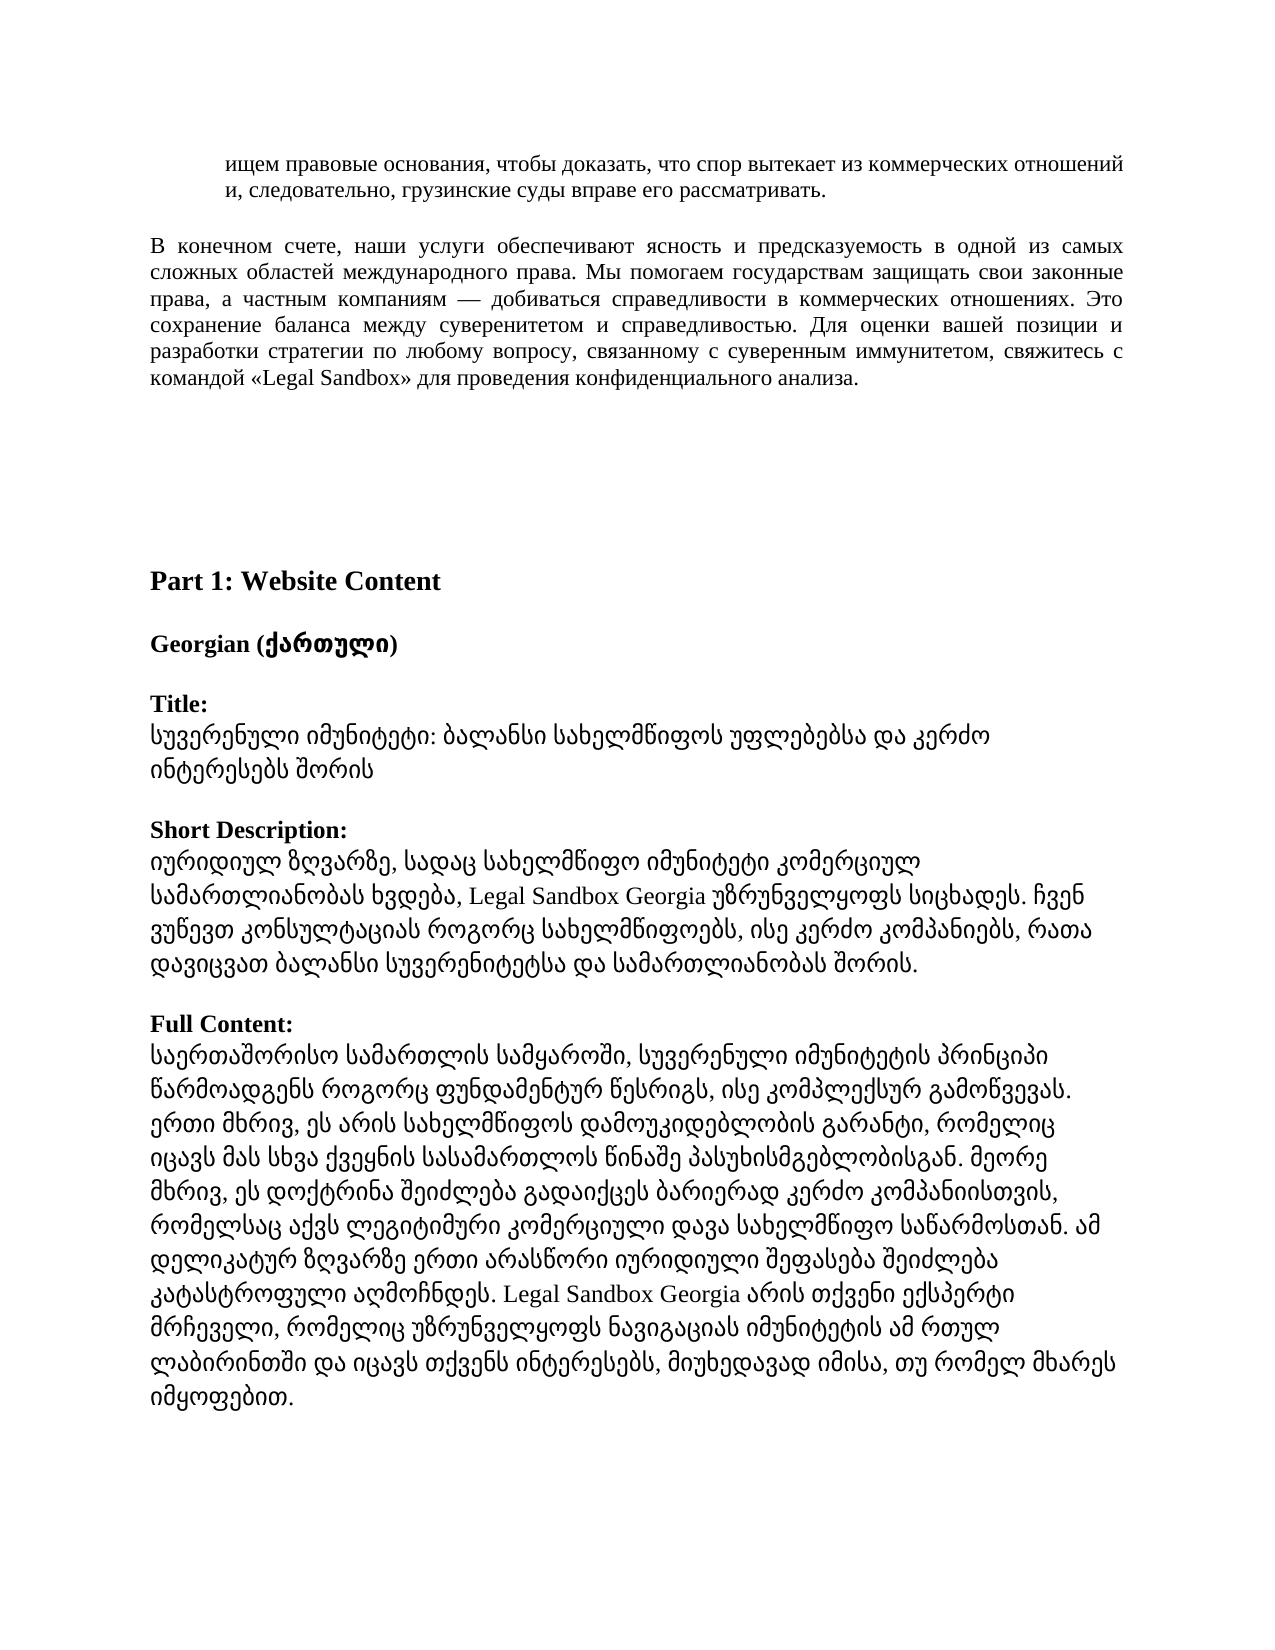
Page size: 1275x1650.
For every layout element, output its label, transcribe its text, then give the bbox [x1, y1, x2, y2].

text Full Content: საერთაშორისო სამართლის სამყაროში, სუვერენული იმუნიტეტის პრინციპი წარმოადგენს როგორც ფუნდამენტურ წესრიგს, ისე კომპლექსურ გამოწვევას. ერთი მხრივ, ეს არის სახელმწიფოს დამოუკიდებლობის გარანტი, რომელიც იცავს მას სხვა ქვეყნის სასამართლოს წინაშე პასუხისმგებლობისგან. მეორე მხრივ, ეს დოქტრინა შეიძლება გადაიქცეს ბარიერად კერძო კომპანიისთვის, რომელსაც აქვს ლეგიტიმური კომერციული დავა სახელმწიფო საწარმოსთან. ამ დელიკატურ ზღვარზე ერთი არასწორი იურიდიული შეფასება შეიძლება კატასტროფული აღმოჩნდეს. Legal Sandbox Georgia არის თქვენი ექსპერტი მრჩეველი, რომელიც უზრუნველყოფს ნავიგაციას იმუნიტეტის ამ რთულ ლაბირინთში და იცავს თქვენს ინტერესებს, მიუხედავად იმისა, თუ რომელ მხარეს იმყოფებით. [150, 1009, 1125, 1412]
text Title: სუვერენული იმუნიტეტი: ბალანსი სახელმწიფოს უფლებებსა და კერძო ინტერესებს შორის [150, 689, 1125, 786]
text Part 1: Website Content [150, 564, 1125, 596]
text В конечном счете, наши услуги обеспечивают ясность и предсказуемость в одной из самых сложных областей международного права. Мы помогаем государствам защищать свои законные права, а частным компаниям — добиваться справедливости в коммерческих отношениях. Это сохранение баланса между суверенитетом и справедливостью. Для оценки вашей позиции и разработки стратегии по любому вопросу, связанному с суверенным иммунитетом, свяжитесь с командой «Legal Sandbox» для проведения конфиденциального анализа. [150, 232, 1125, 390]
text Georgian (ქართული) [150, 625, 1125, 659]
text Short Description: იურიდიულ ზღვარზე, სადაც სახელმწიფო იმუნიტეტი კომერციულ სამართლიანობას ხვდება, Legal Sandbox Georgia უზრუნველყოფს სიცხადეს. ჩვენ ვუწევთ კონსულტაციას როგორც სახელმწიფოებს, ისე კერძო კომპანიებს, რათა დავიცვათ ბალანსი სუვერენიტეტსა და სამართლიანობას შორის. [150, 815, 1125, 980]
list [187, 150, 1125, 203]
